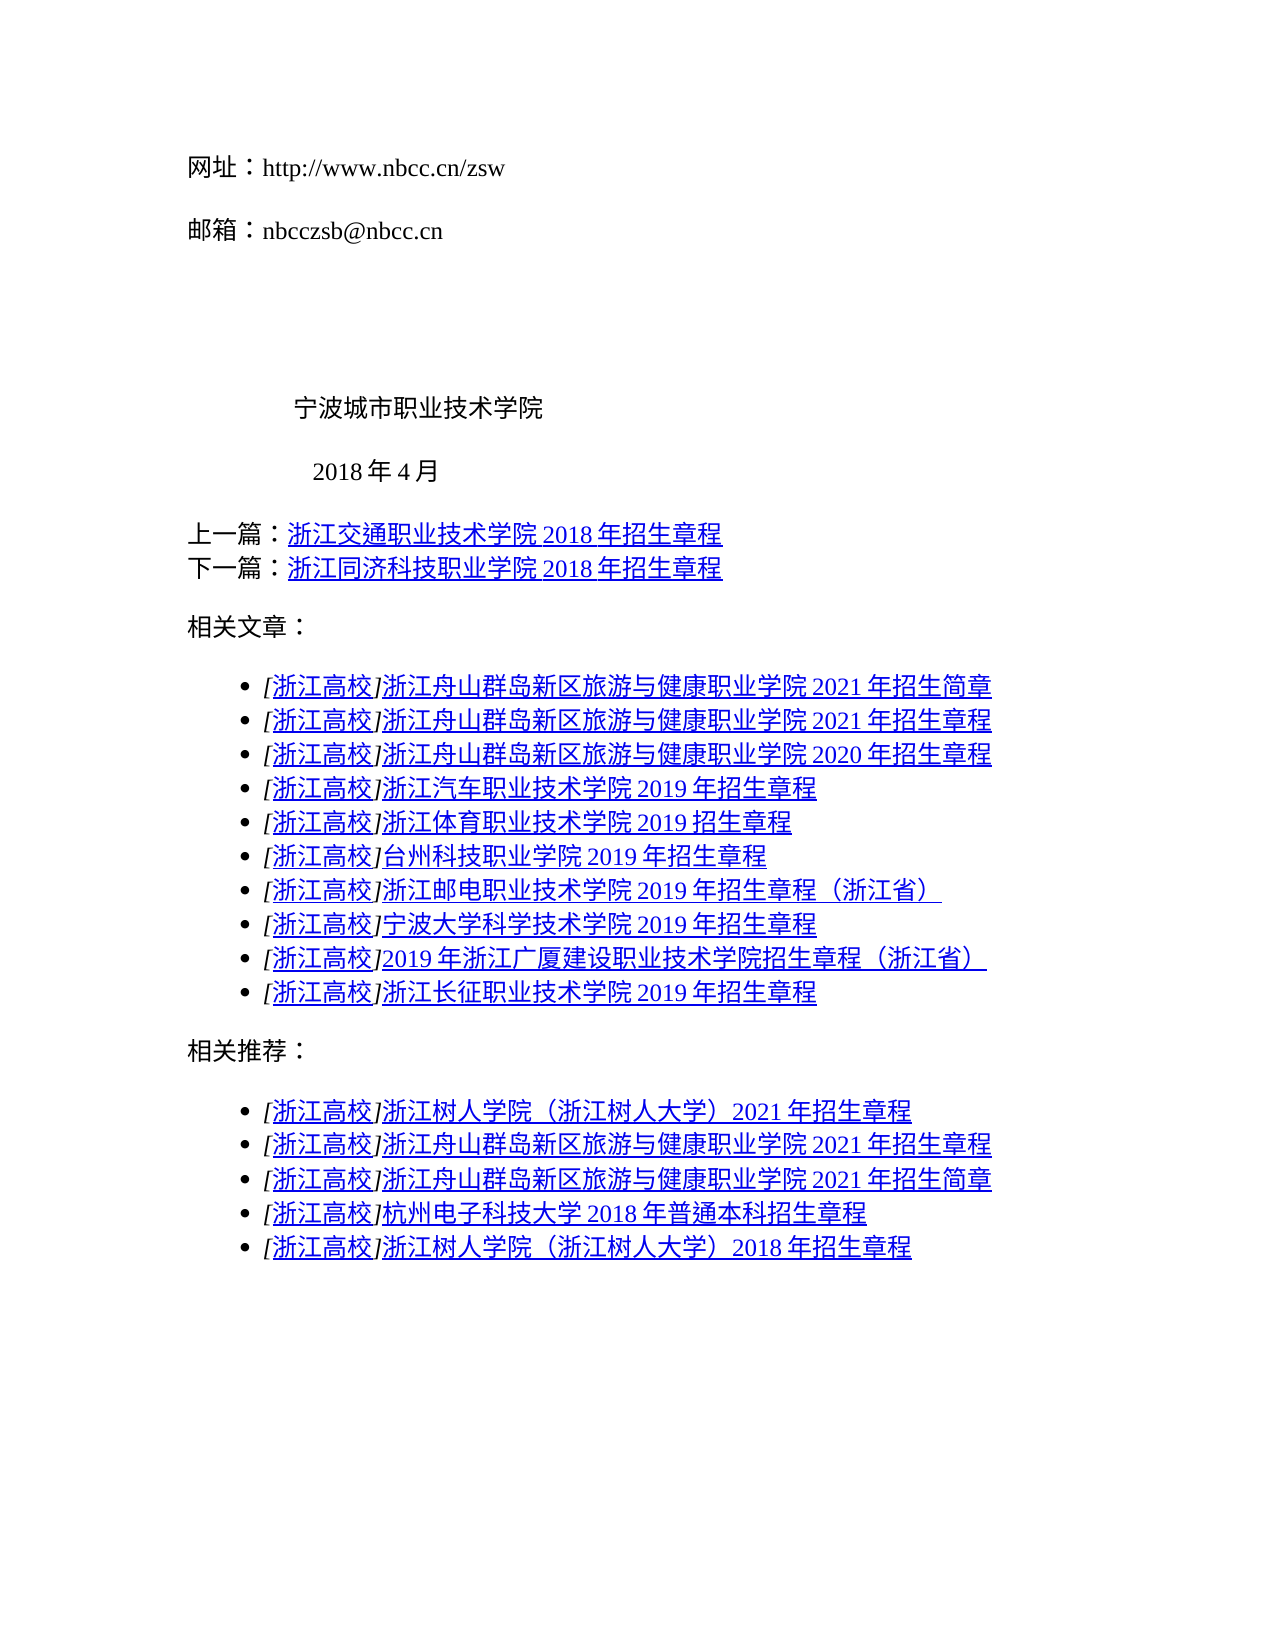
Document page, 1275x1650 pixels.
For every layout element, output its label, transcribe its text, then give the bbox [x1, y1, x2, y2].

text 宁波城市职业技术学院 [187, 391, 1087, 425]
list [浙江高校]浙江邮电职业技术学院2019年招生章程（浙江省） [241, 873, 1087, 907]
text 2018年4月 [187, 453, 1087, 487]
text 邮箱：nbcczsb@nbcc.cn [187, 213, 1087, 247]
text 上一篇：浙江交通职业技术学院2018年招生章程 下一篇：浙江同济科技职业学院2018年招生章程 [187, 516, 1087, 584]
list [浙江高校]浙江舟山群岛新区旅游与健康职业学院2021年招生章程 [241, 702, 1087, 737]
list [浙江高校]浙江舟山群岛新区旅游与健康职业学院2021年招生章程 [241, 1127, 1087, 1161]
list [浙江高校]浙江舟山群岛新区旅游与健康职业学院2021年招生简章 [241, 668, 1087, 702]
list [浙江高校]2019年浙江广厦建设职业技术学院招生章程（浙江省） [241, 941, 1087, 975]
text 相关推荐： [187, 1034, 1087, 1068]
list [浙江高校]浙江树人学院（浙江树人大学）2021年招生章程 [241, 1093, 1087, 1127]
list [浙江高校]浙江长征职业技术学院2019年招生章程 [241, 975, 1087, 1009]
list [浙江高校]浙江舟山群岛新区旅游与健康职业学院2020年招生章程 [241, 737, 1087, 771]
list [浙江高校]浙江树人学院（浙江树人大学）2018年招生章程 [241, 1229, 1087, 1263]
list [浙江高校]浙江汽车职业技术学院2019年招生章程 [241, 771, 1087, 805]
list [浙江高校]台州科技职业学院2019年招生章程 [241, 839, 1087, 873]
text 相关文章： [187, 609, 1087, 643]
list [浙江高校]浙江体育职业技术学院2019招生章程 [241, 805, 1087, 839]
text 网址：http://www.nbcc.cn/zsw [187, 150, 1087, 184]
list [浙江高校]宁波大学科学技术学院2019年招生章程 [241, 907, 1087, 941]
list [浙江高校]杭州电子科技大学2018年普通本科招生章程 [241, 1195, 1087, 1229]
list [浙江高校]浙江舟山群岛新区旅游与健康职业学院2021年招生简章 [241, 1161, 1087, 1195]
